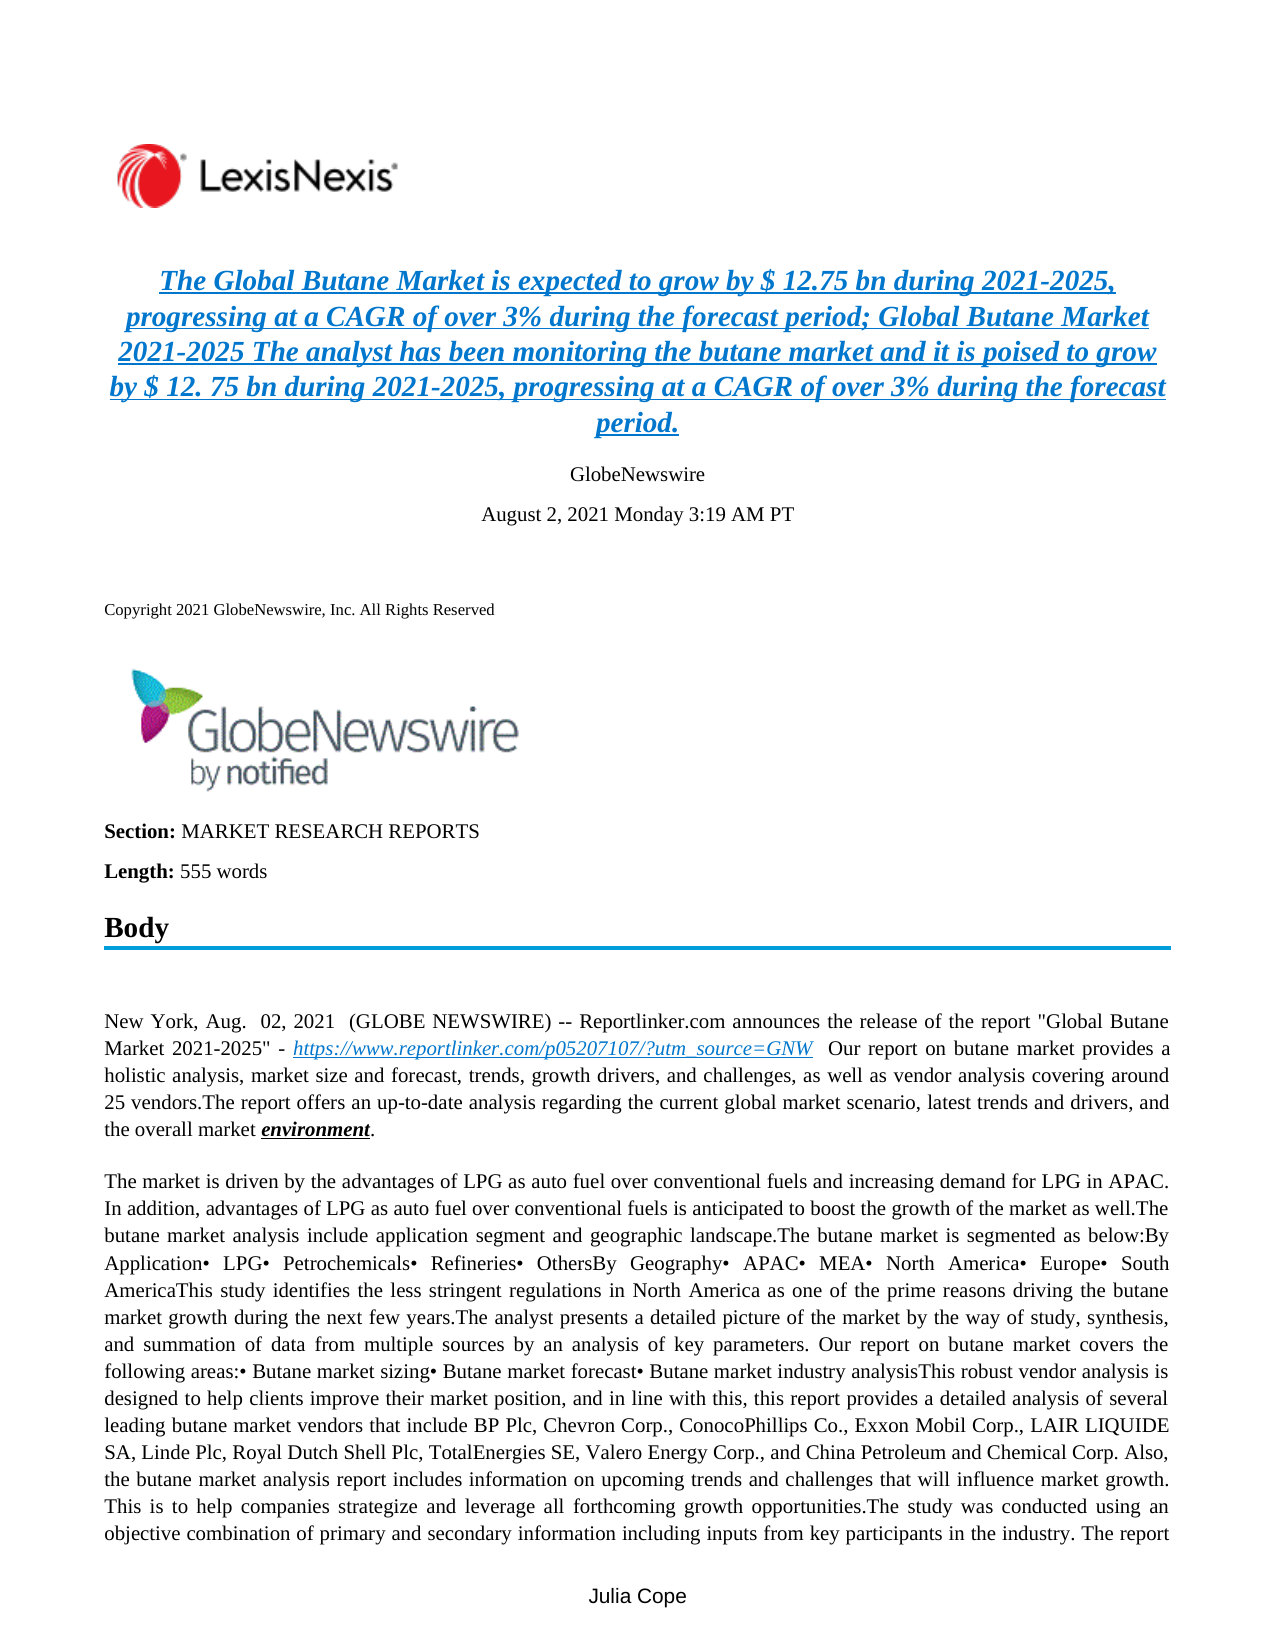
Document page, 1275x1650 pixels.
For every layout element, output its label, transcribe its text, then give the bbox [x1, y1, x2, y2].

text August 2, 2021 Monday 3:19 AM PT [104, 499, 1171, 526]
text Length: 555 words [104, 856, 1171, 883]
subtitle The Global Butane Market is expected to grow by $ 12.75 bn during 2021-2025, progressing at a CAGR of over 3% during the forecast period; Global Butane Market 2021-2025 The analyst has been monitoring the butane market and it is poised to grow by $ 12. 75 bn during 2021-2025, progressing at a CAGR of over 3% during the forecast period. [104, 261, 1171, 438]
text Section: MARKET RESEARCH REPORTS [104, 816, 1171, 843]
text New York, Aug. 02, 2021 (GLOBE NEWSWIRE) -- Reportlinker.com announces the release of the report "Global Butane Market 2021-2025" - https://www.reportlinker.com/p05207107/?utm_source=GNW Our report on butane market provides a holistic analysis, market size and forecast, trends, growth drivers, and challenges, as well as vendor analysis covering around 25 vendors.The report offers an up-to-date analysis regarding the current global market scenario, latest trends and drivers, and the overall market environment. [104, 1006, 1171, 1141]
text Copyright 2021 GlobeNewswire, Inc. All Rights Reserved [104, 567, 1171, 619]
picture [104, 144, 412, 208]
text GlobeNewswire [104, 459, 1171, 486]
text Body [104, 908, 1171, 943]
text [104, 1166, 1171, 1545]
